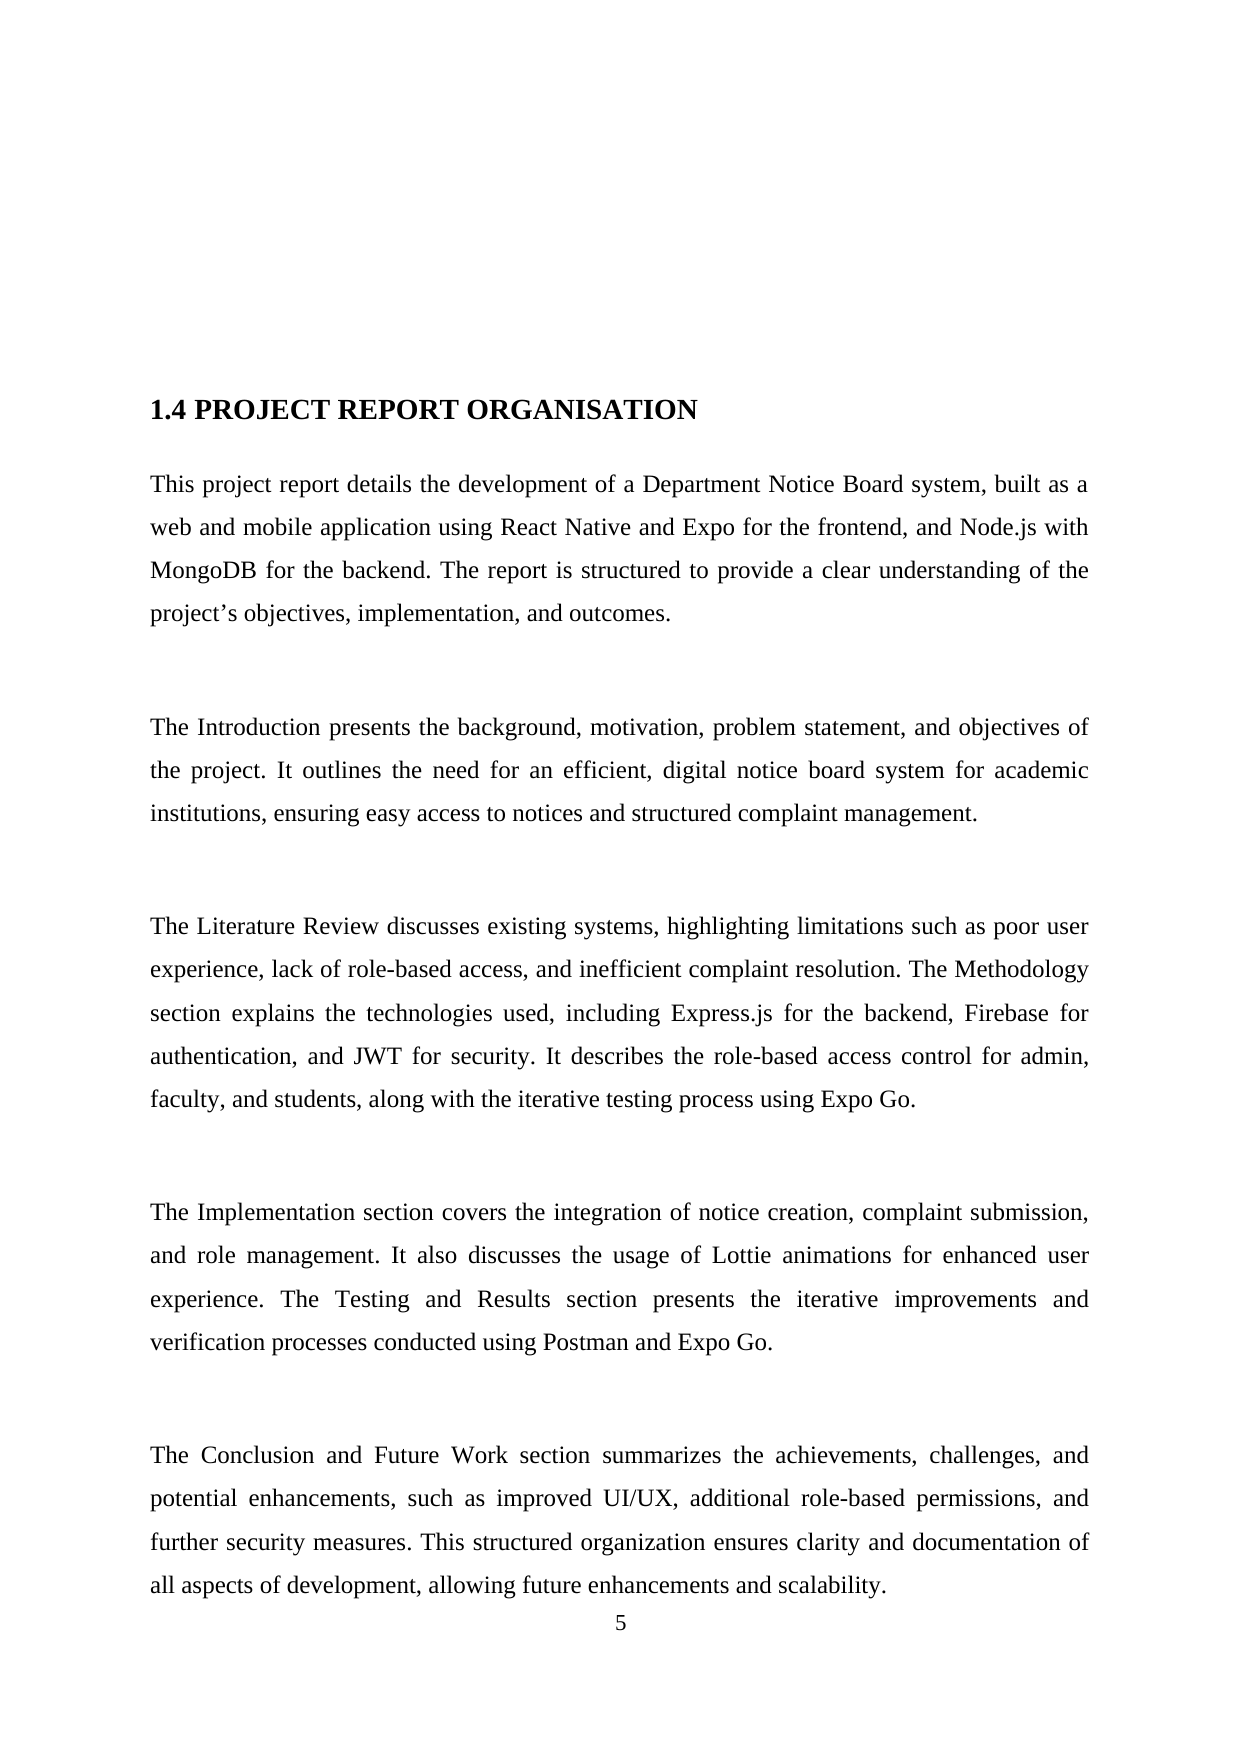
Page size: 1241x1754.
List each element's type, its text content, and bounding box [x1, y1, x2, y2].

text 1.4 PROJECT REPORT ORGANISATION [149, 392, 903, 426]
text The Conclusion and Future Work section summarizes the achievements, challenges, and potential enhancements, such as improved UI/UX, additional role-based permissions, and further security measures. This structured organization ensures clarity and documentation of all aspects of development, allowing future enhancements and scalability. [150, 1440, 1090, 1598]
text The Implementation section covers the integration of notice creation, complaint submission, and role management. It also discusses the usage of Lottie animations for enhanced user experience. The Testing and Results section presents the iterative improvements and verification processes conducted using Postman and Expo Go. [150, 1197, 1090, 1356]
text This project report details the development of a Department Notice Board system, built as a web and mobile application using React Native and Expo for the frontend, and Node.js with MongoDB for the backend. The report is structured to provide a clear understanding of the project’s objectives, implementation, and outcomes. [150, 469, 1090, 627]
text The Introduction presents the background, motivation, problem statement, and objectives of the project. It outlines the need for an efficient, digital notice board system for academic institutions, ensuring easy access to notices and structured complaint management. [150, 712, 1090, 827]
text The Literature Review discusses existing systems, highlighting limitations such as poor user experience, lack of role-based access, and inefficient complaint resolution. The Methodology section explains the technologies used, including Express.js for the backend, Firebase for authentication, and JWT for security. It describes the role-based access control for admin, faculty, and students, along with the iterative testing process using Expo Go. [150, 911, 1090, 1113]
